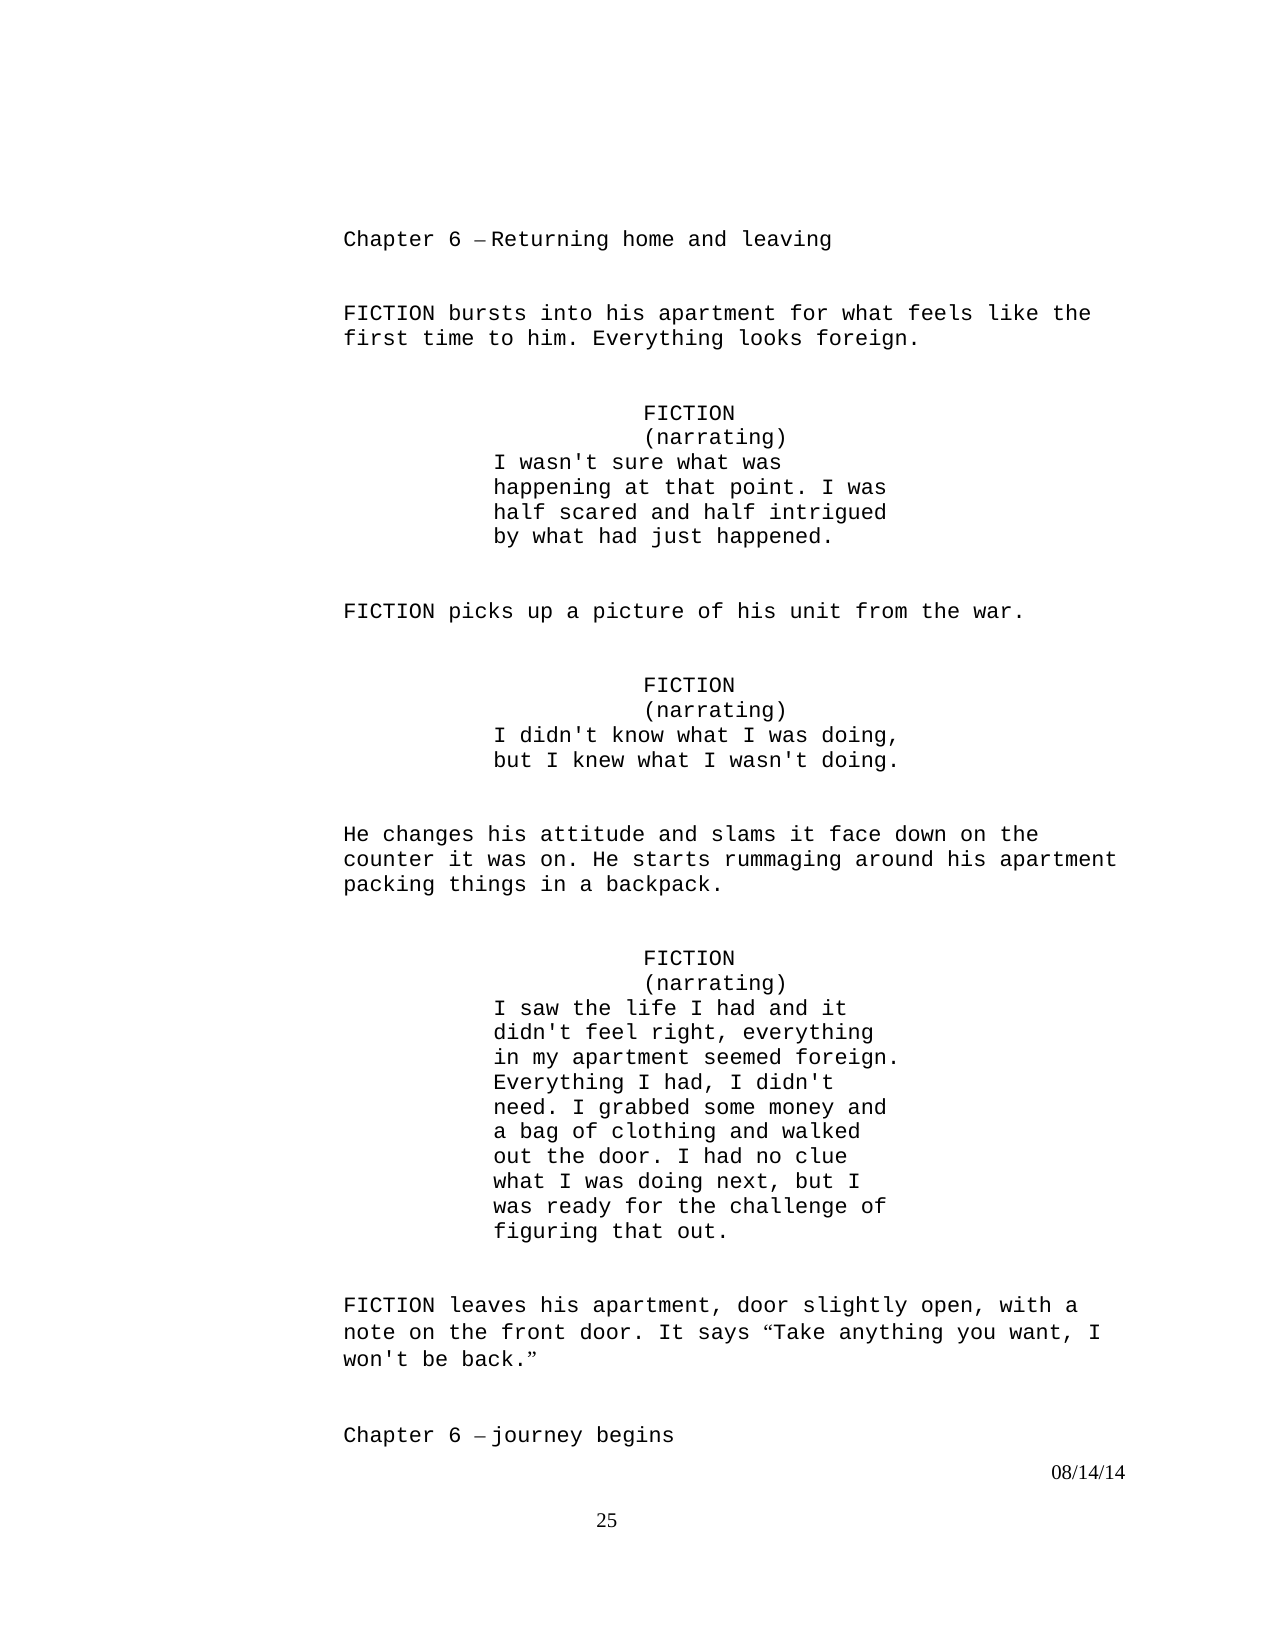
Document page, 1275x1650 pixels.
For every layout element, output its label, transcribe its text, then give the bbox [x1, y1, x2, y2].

text (narrating) [643, 699, 1087, 724]
text FICTION [643, 402, 1087, 426]
text FICTION [643, 674, 1087, 699]
text I didn't know what I was doing, but I knew what I wasn't doing. [493, 724, 900, 773]
text (narrating) [643, 426, 1087, 451]
text He changes his attitude and slams it face down on the counter it was on. He starts rummaging around his apartment packing things in a backpack. [343, 823, 1125, 897]
text Chapter 6 – Returning home and leaving [343, 226, 1125, 253]
text FICTION [643, 947, 1087, 972]
text Chapter 6 – journey begins [343, 1422, 1125, 1449]
text FICTION picks up a picture of his unit from the war. [343, 600, 1125, 625]
text (narrating) [643, 972, 1087, 997]
text FICTION leaves his apartment, door slightly open, with a note on the front door. It says “Take anything you want, I won't be back.” [343, 1294, 1125, 1373]
text I saw the life I had and it didn't feel right, everything in my apartment seemed foreign. Everything I had, I didn't need. I grabbed some money and a bag of clothing and walked out the door. I had no clue what I was doing next, but I was ready for the challenge of figuring that out. [493, 997, 900, 1244]
text FICTION bursts into his apartment for what feels like the first time to him. Everything looks foreign. [343, 302, 1125, 352]
text I wasn't sure what was happening at that point. I was half scared and half intrigued by what had just happened. [493, 451, 900, 550]
